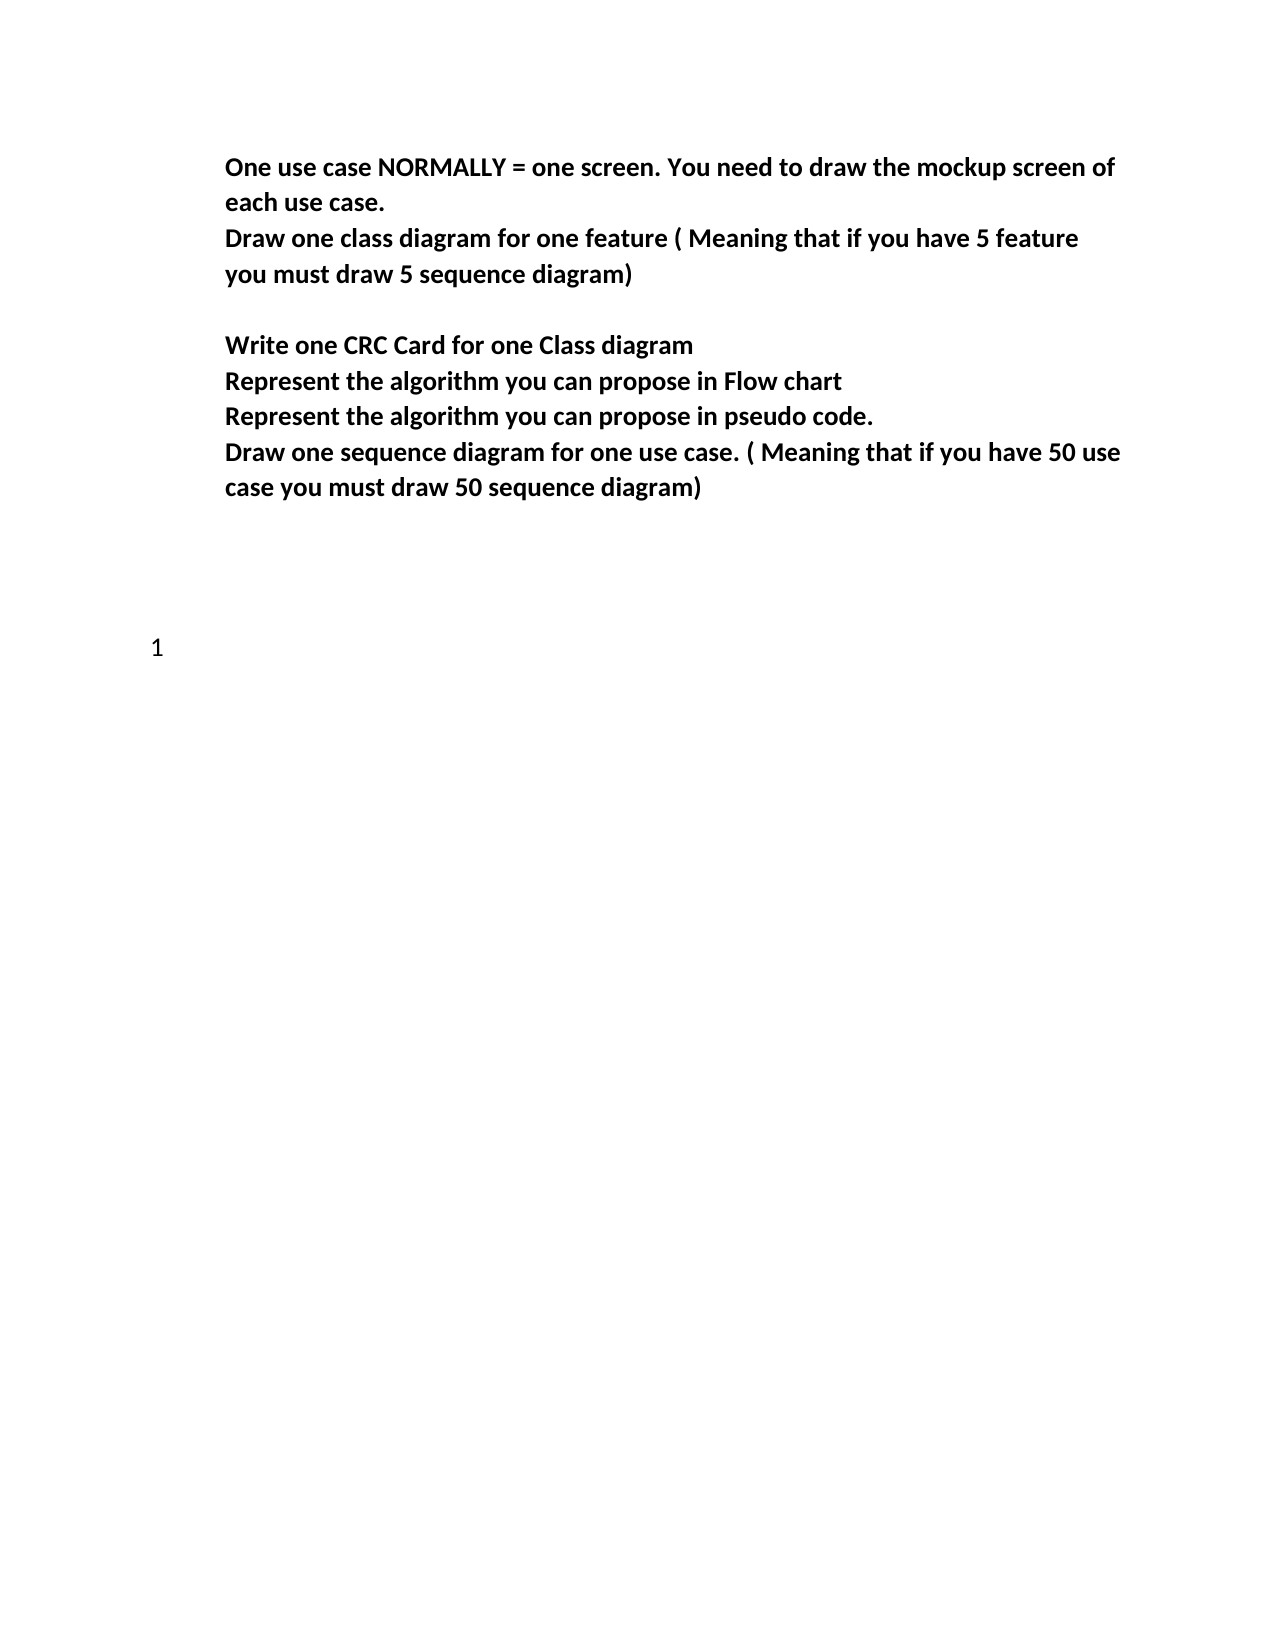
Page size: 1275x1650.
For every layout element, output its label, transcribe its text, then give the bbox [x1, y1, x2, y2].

list Represent the algorithm you can propose in Flow chart [225, 364, 1125, 397]
list Draw one class diagram for one feature ( Meaning that if you have 5 feature you must draw 5 sequence diagram) [225, 221, 1125, 290]
list Draw one sequence diagram for one use case. ( Meaning that if you have 50 use case you must draw 50 sequence diagram) [225, 435, 1125, 504]
list Write one CRC Card for one Class diagram [225, 328, 1125, 361]
list Represent the algorithm you can propose in pseudo code. [225, 399, 1125, 432]
text 1 [150, 630, 1125, 663]
list One use case NORMALLY = one screen. You need to draw the mockup screen of each use case. [225, 150, 1125, 219]
